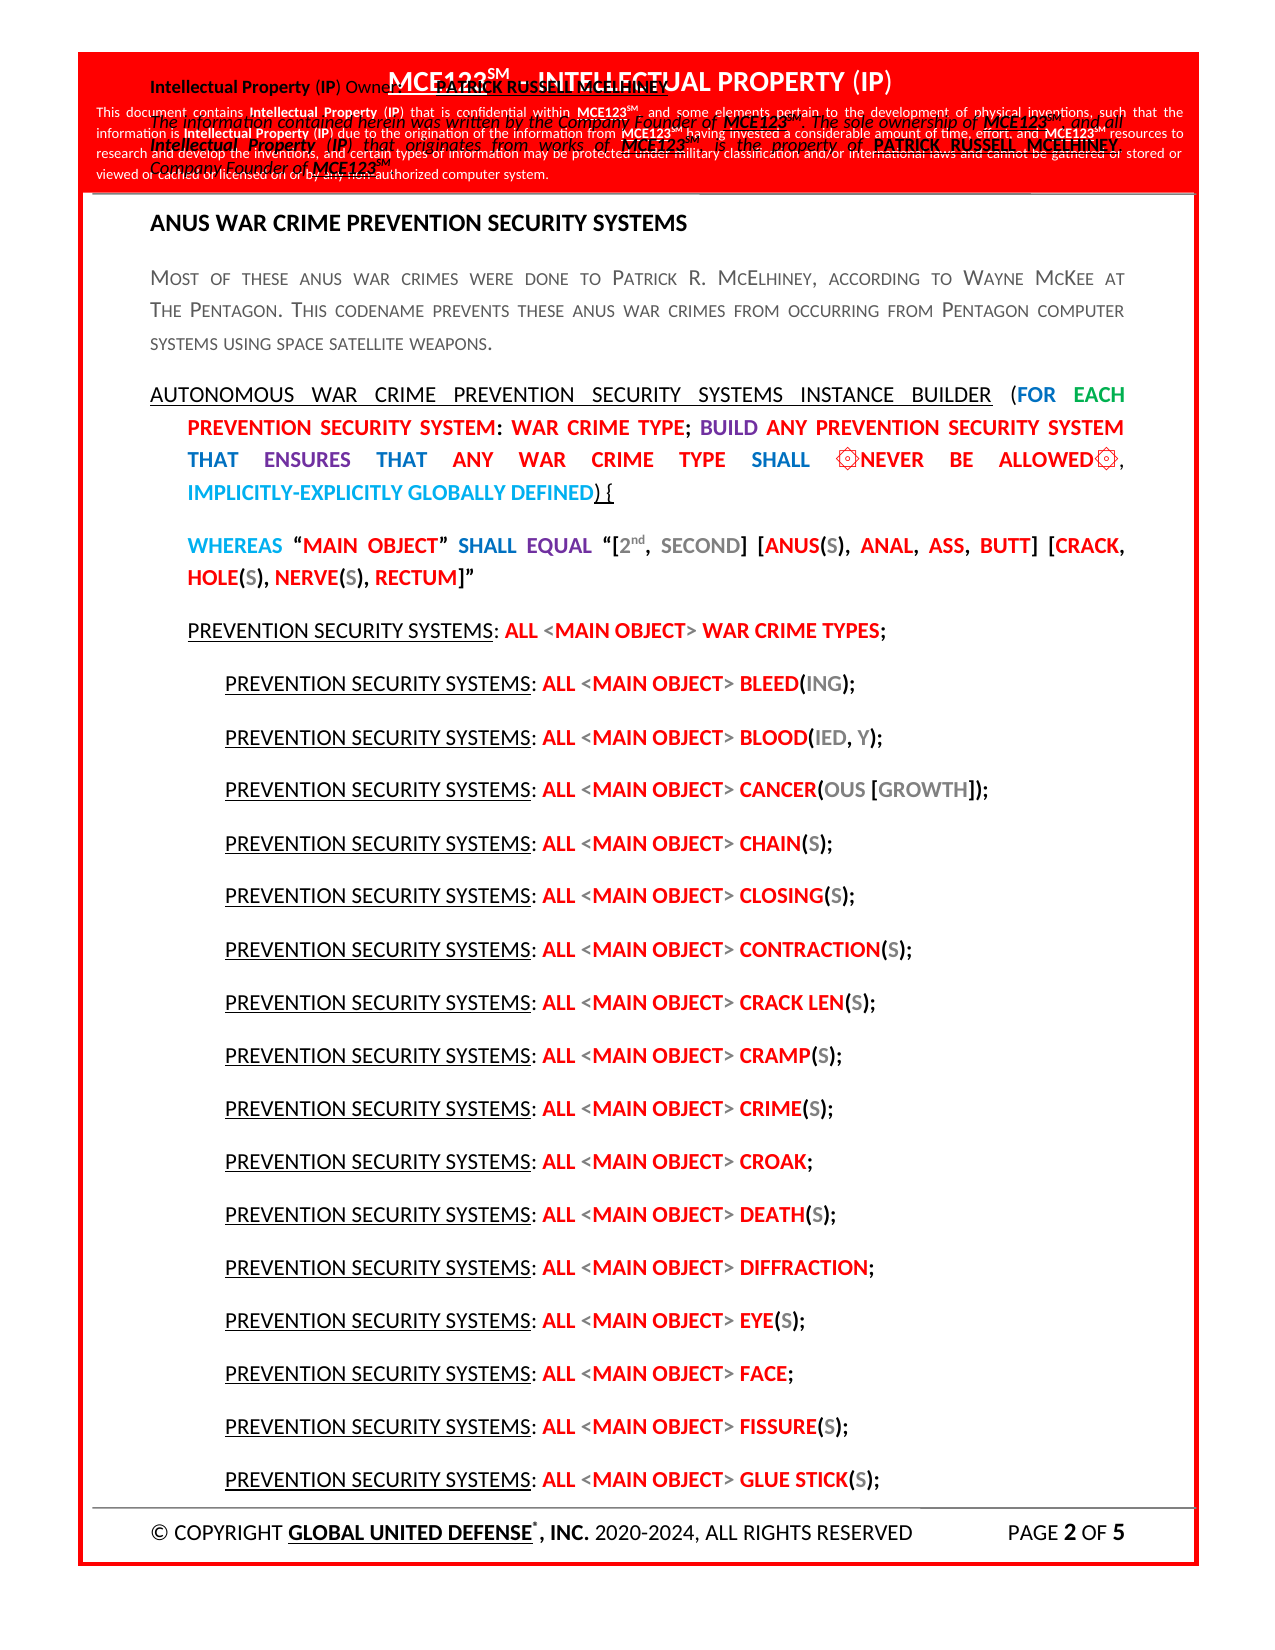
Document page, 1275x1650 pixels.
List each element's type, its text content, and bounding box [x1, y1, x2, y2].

text PREVENTION SECURITY SYSTEMS: ALL <MAIN OBJECT> FACE; [225, 1359, 1125, 1387]
text PREVENTION SECURITY SYSTEMS: ALL <MAIN OBJECT> BLOOD(IED, Y); [225, 723, 1125, 751]
text Most of these anus war crimes were done to Patrick R. McElhiney, according to Wayne McKee at The Pentagon. This codename prevents these anus war crimes from occurring from Pentagon computer systems using space satellite weapons. [150, 263, 1125, 356]
text PREVENTION SECURITY SYSTEMS: ALL <MAIN OBJECT> CONTRACTION(S); [225, 935, 1125, 963]
text PREVENTION SECURITY SYSTEMS: ALL <MAIN OBJECT> GLUE STICK(S); [225, 1465, 1125, 1493]
text PREVENTION SECURITY SYSTEMS: ALL <MAIN OBJECT> DEATH(S); [225, 1200, 1125, 1228]
text PREVENTION SECURITY SYSTEMS: ALL <MAIN OBJECT> CLOSING(S); [225, 882, 1125, 910]
text PREVENTION SECURITY SYSTEMS: ALL <MAIN OBJECT> CROAK; [225, 1147, 1125, 1175]
text AUTONOMOUS WAR CRIME PREVENTION SECURITY SYSTEMS INSTANCE BUILDER (FOR EACH PREVENTION SECURITY SYSTEM: WAR CRIME TYPE; BUILD ANY PREVENTION SECURITY SYSTEM THAT ENSURES THAT ANY WAR CRIME TYPE SHALL ۞NEVER BE ALLOWED۞, IMPLICITLY-EXPLICITLY GLOBALLY DEFINED) { [150, 381, 1125, 506]
text PREVENTION SECURITY SYSTEMS: ALL <MAIN OBJECT> WAR CRIME TYPES; [187, 617, 1125, 644]
text PREVENTION SECURITY SYSTEMS: ALL <MAIN OBJECT> FISSURE(S); [225, 1412, 1125, 1440]
text ANUS WAR CRIME PREVENTION SECURITY SYSTEMS [150, 207, 1125, 238]
text PREVENTION SECURITY SYSTEMS: ALL <MAIN OBJECT> DIFFRACTION; [225, 1253, 1125, 1281]
text PREVENTION SECURITY SYSTEMS: ALL <MAIN OBJECT> EYE(S); [225, 1306, 1125, 1334]
text PREVENTION SECURITY SYSTEMS: ALL <MAIN OBJECT> CANCER(OUS [GROWTH]); [225, 776, 1125, 804]
text PREVENTION SECURITY SYSTEMS: ALL <MAIN OBJECT> CHAIN(S); [225, 829, 1125, 857]
text PREVENTION SECURITY SYSTEMS: ALL <MAIN OBJECT> CRIME(S); [225, 1094, 1125, 1122]
text PREVENTION SECURITY SYSTEMS: ALL <MAIN OBJECT> BLEED(ING); [225, 669, 1125, 698]
text WHEREAS “MAIN OBJECT” SHALL EQUAL “[2nd, SECOND] [ANUS(S), ANAL, ASS, BUTT] [CRACK, HOLE(S), NERVE(S), RECTUM]” [187, 531, 1125, 592]
text PREVENTION SECURITY SYSTEMS: ALL <MAIN OBJECT> CRACK LEN(S); [225, 988, 1125, 1016]
text PREVENTION SECURITY SYSTEMS: ALL <MAIN OBJECT> CRAMP(S); [225, 1041, 1125, 1069]
